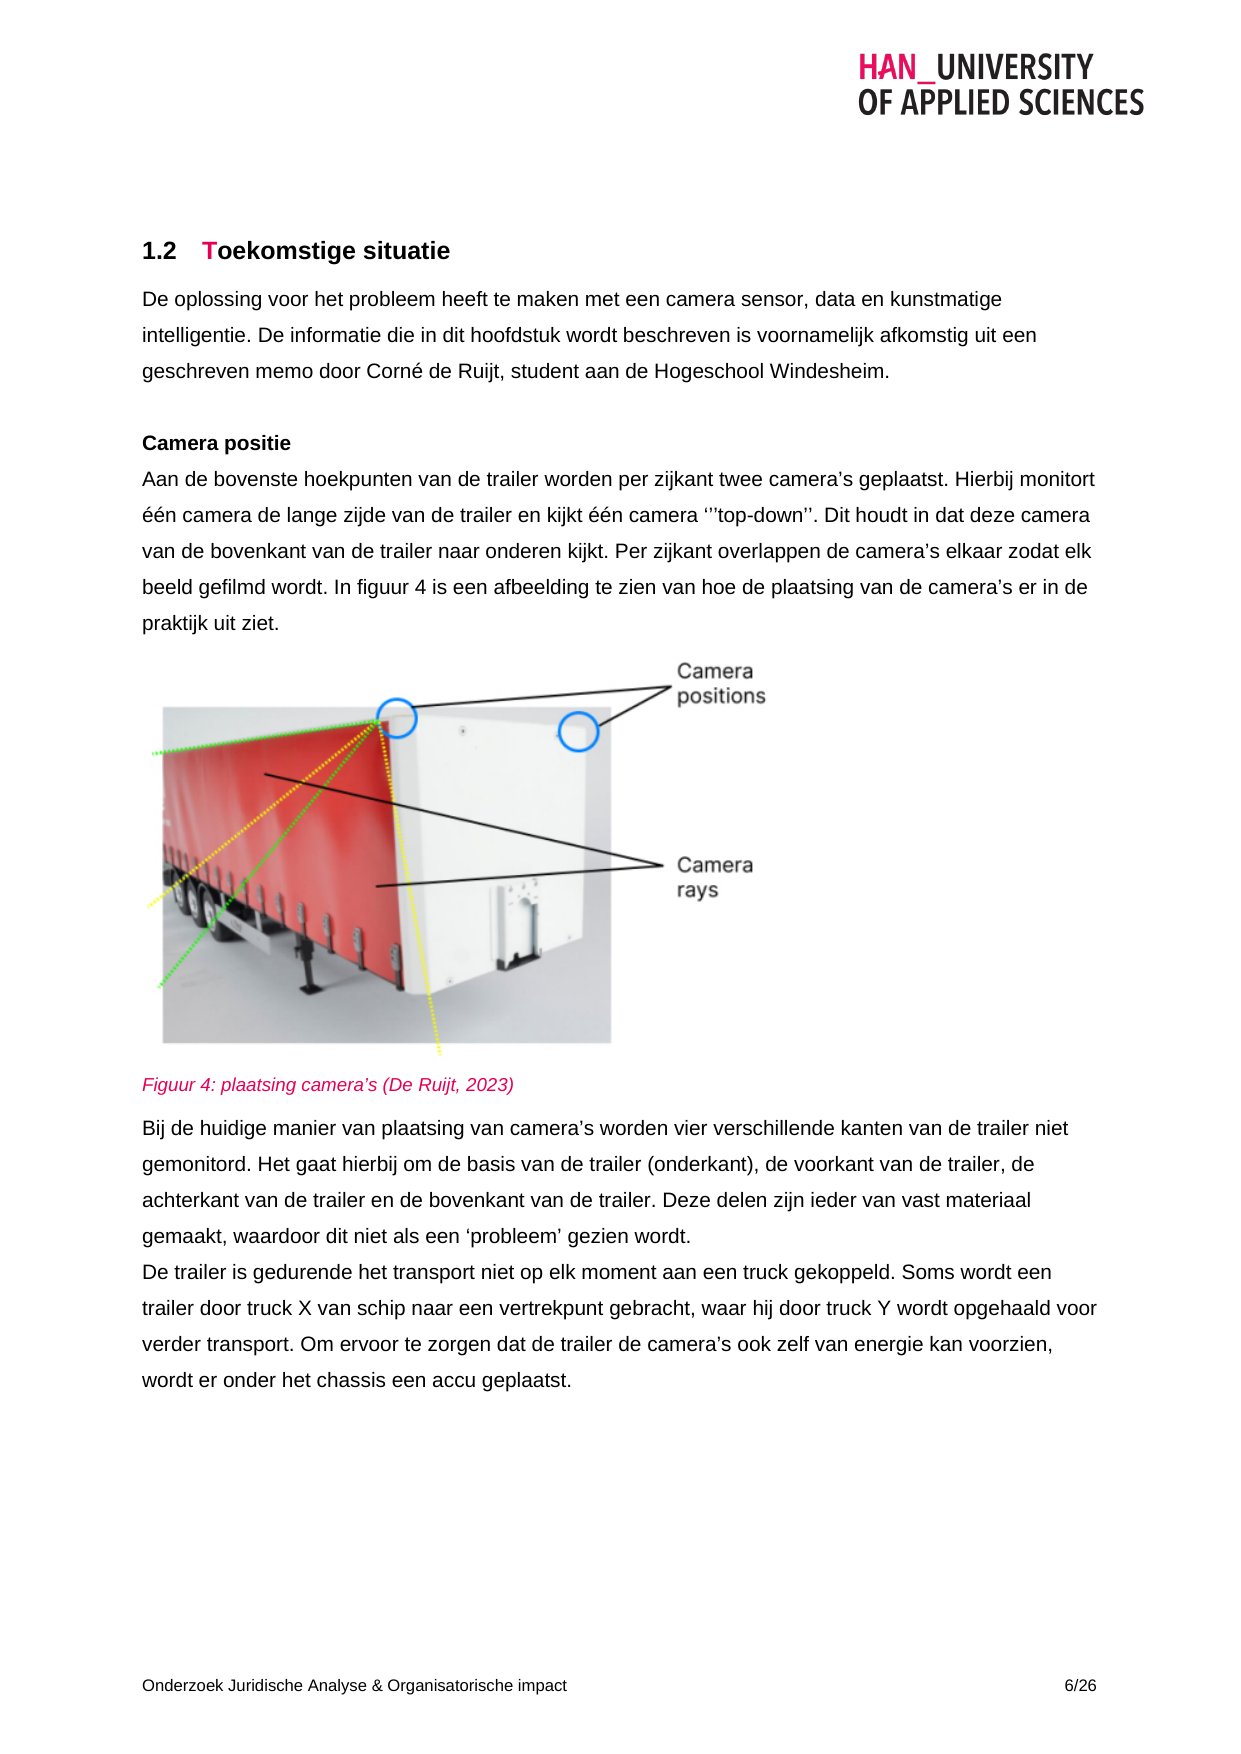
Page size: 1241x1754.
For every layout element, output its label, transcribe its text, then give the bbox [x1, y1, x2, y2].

text De trailer is gedurende het transport niet op elk moment aan een truck gekoppeld. Soms wordt een trailer door truck X van schip naar een vertrekpunt gebracht, waar hij door truck Y wordt opgehaald voor verder transport. Om ervoor te zorgen dat de trailer de camera’s ook zelf van energie kan voorzien, wordt er onder het chassis een accu geplaatst. [142, 1260, 1098, 1392]
text Figuur 4: plaatsing camera’s (De Ruijt, 2023) [142, 1074, 1098, 1095]
subtitle Toekomstige situatie [142, 236, 1098, 265]
text Aan de bovenste hoekpunten van de trailer worden per zijkant twee camera’s geplaatst. Hierbij monitort één camera de lange zijde van de trailer en kijkt één camera ‘’’top-down’’. Dit houdt in dat deze camera van de bovenkant van de trailer naar onderen kijkt. Per zijkant overlappen de camera’s elkaar zodat elk beeld gefilmd wordt. In figuur 4 is een afbeelding te zien van hoe de plaatsing van de camera’s er in de praktijk uit ziet. [142, 467, 1098, 635]
picture [805, 0, 1198, 169]
picture [141, 646, 785, 1062]
text Camera positie [142, 431, 1098, 455]
text Bij de huidige manier van plaatsing van camera’s worden vier verschillende kanten van de trailer niet gemonitord. Het gaat hierbij om de basis van de trailer (onderkant), de voorkant van de trailer, de achterkant van de trailer en de bovenkant van de trailer. Deze delen zijn ieder van vast materiaal gemaakt, waardoor dit niet als een ‘probleem’ gezien wordt. [142, 1116, 1098, 1248]
text De oplossing voor het probleem heeft te maken met een camera sensor, data en kunstmatige intelligentie. De informatie die in dit hoofdstuk wordt beschreven is voornamelijk afkomstig uit een geschreven memo door Corné de Ruijt, student aan de Hogeschool Windesheim. [142, 287, 1098, 383]
